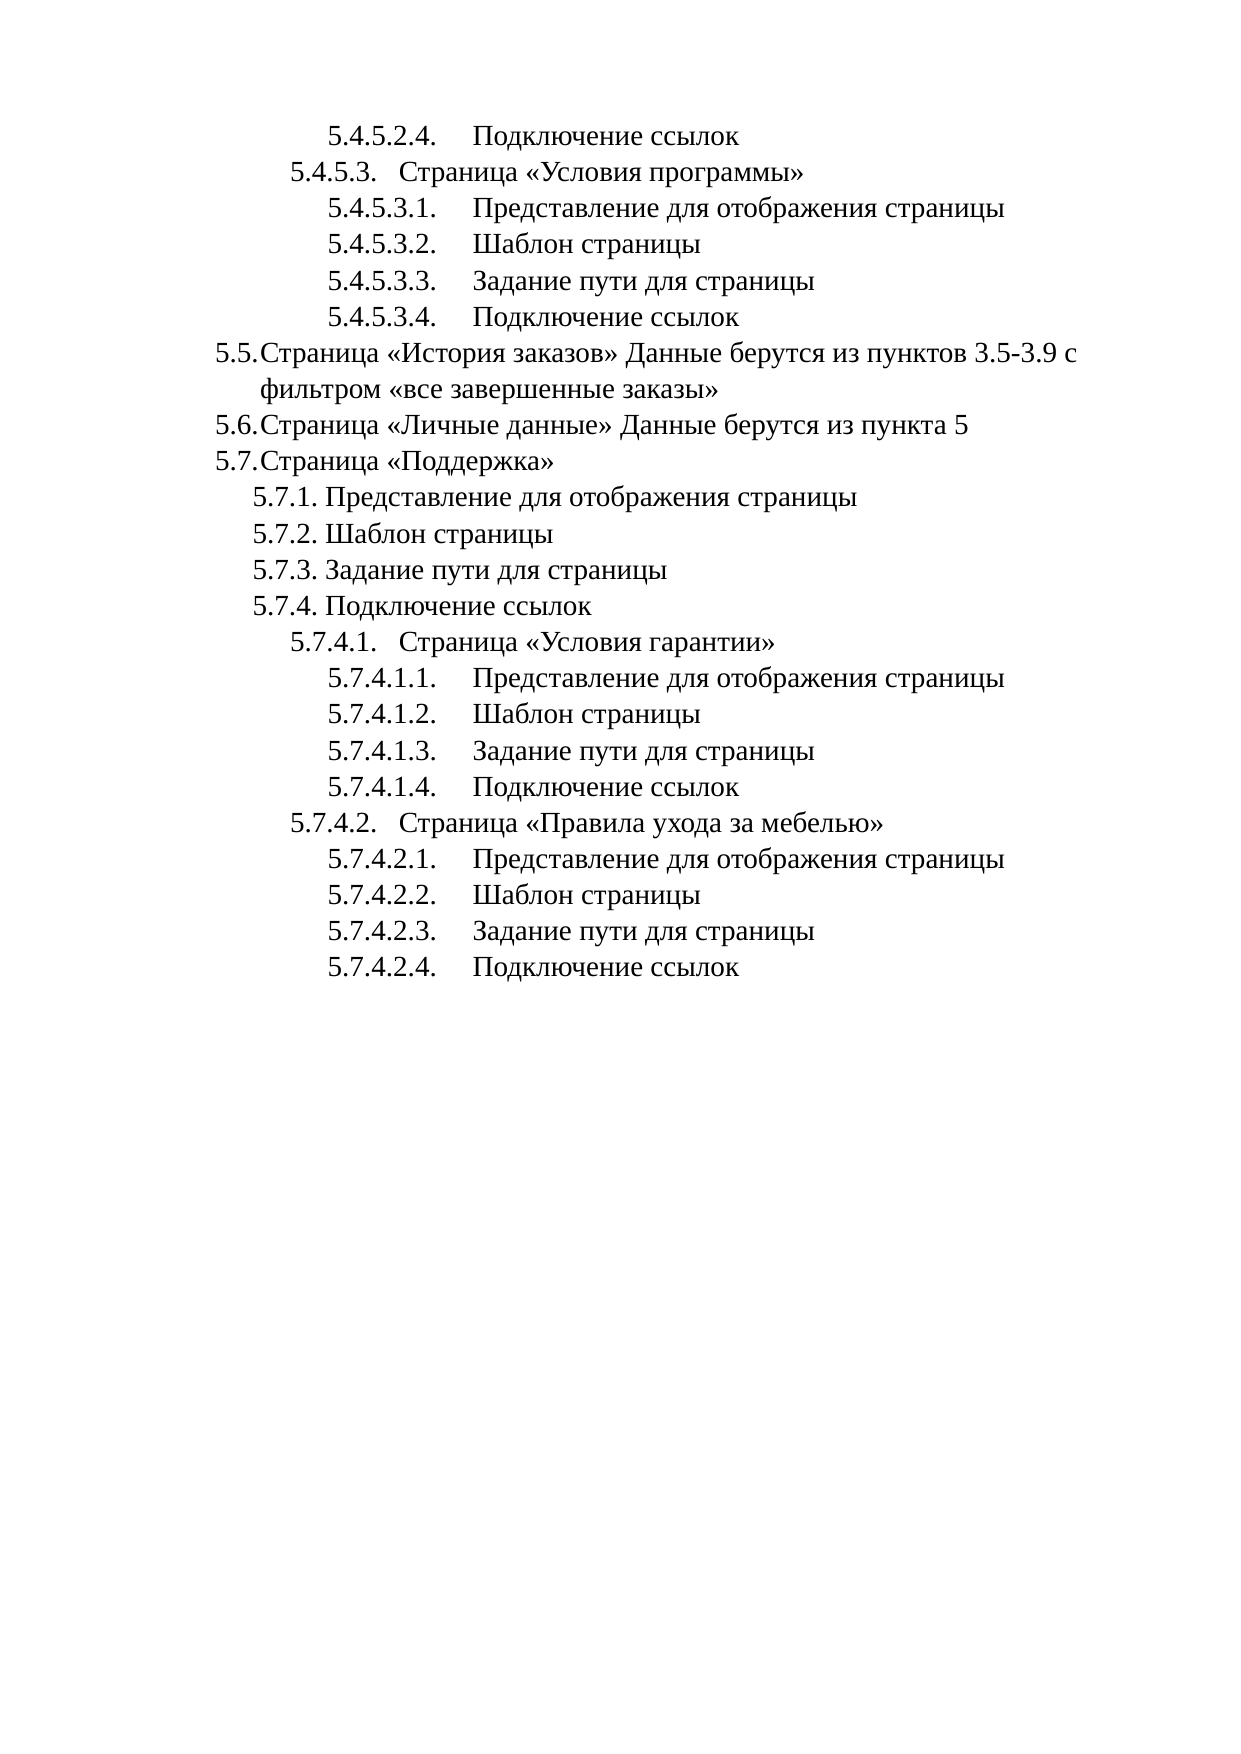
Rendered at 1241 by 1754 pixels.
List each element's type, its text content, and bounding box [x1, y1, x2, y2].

list Задание пути для страницы [252, 552, 1152, 585]
list Страница «Условия программы» [290, 154, 1152, 188]
list Шаблон страницы [252, 516, 1152, 549]
list Шаблон страницы [327, 877, 1152, 911]
list Страница «Поддержка» [215, 443, 1152, 477]
list Подключение ссылок [327, 949, 1152, 983]
list Представление для отображения страницы [327, 660, 1152, 694]
list Страница «История заказов» Данные берутся из пунктов 3.5-3.9 с фильтром «все завершенные заказы» [215, 335, 1152, 405]
list Представление для отображения страницы [327, 190, 1152, 224]
list Подключение ссылок [327, 299, 1152, 332]
list Подключение ссылок [327, 769, 1152, 802]
list Задание пути для страницы [327, 913, 1152, 947]
list Задание пути для страницы [327, 263, 1152, 296]
list Страница «Личные данные» Данные берутся из пункта 5 [215, 407, 1152, 441]
list Страница «Условия гарантии» [290, 624, 1152, 658]
list Подключение ссылок [327, 118, 1152, 152]
list Задание пути для страницы [327, 733, 1152, 766]
list Шаблон страницы [327, 227, 1152, 260]
list Страница «Правила ухода за мебелью» [290, 805, 1152, 838]
list Шаблон страницы [327, 696, 1152, 730]
list Представление для отображения страницы [327, 841, 1152, 874]
list Подключение ссылок [252, 588, 1152, 622]
list Представление для отображения страницы [252, 479, 1152, 513]
